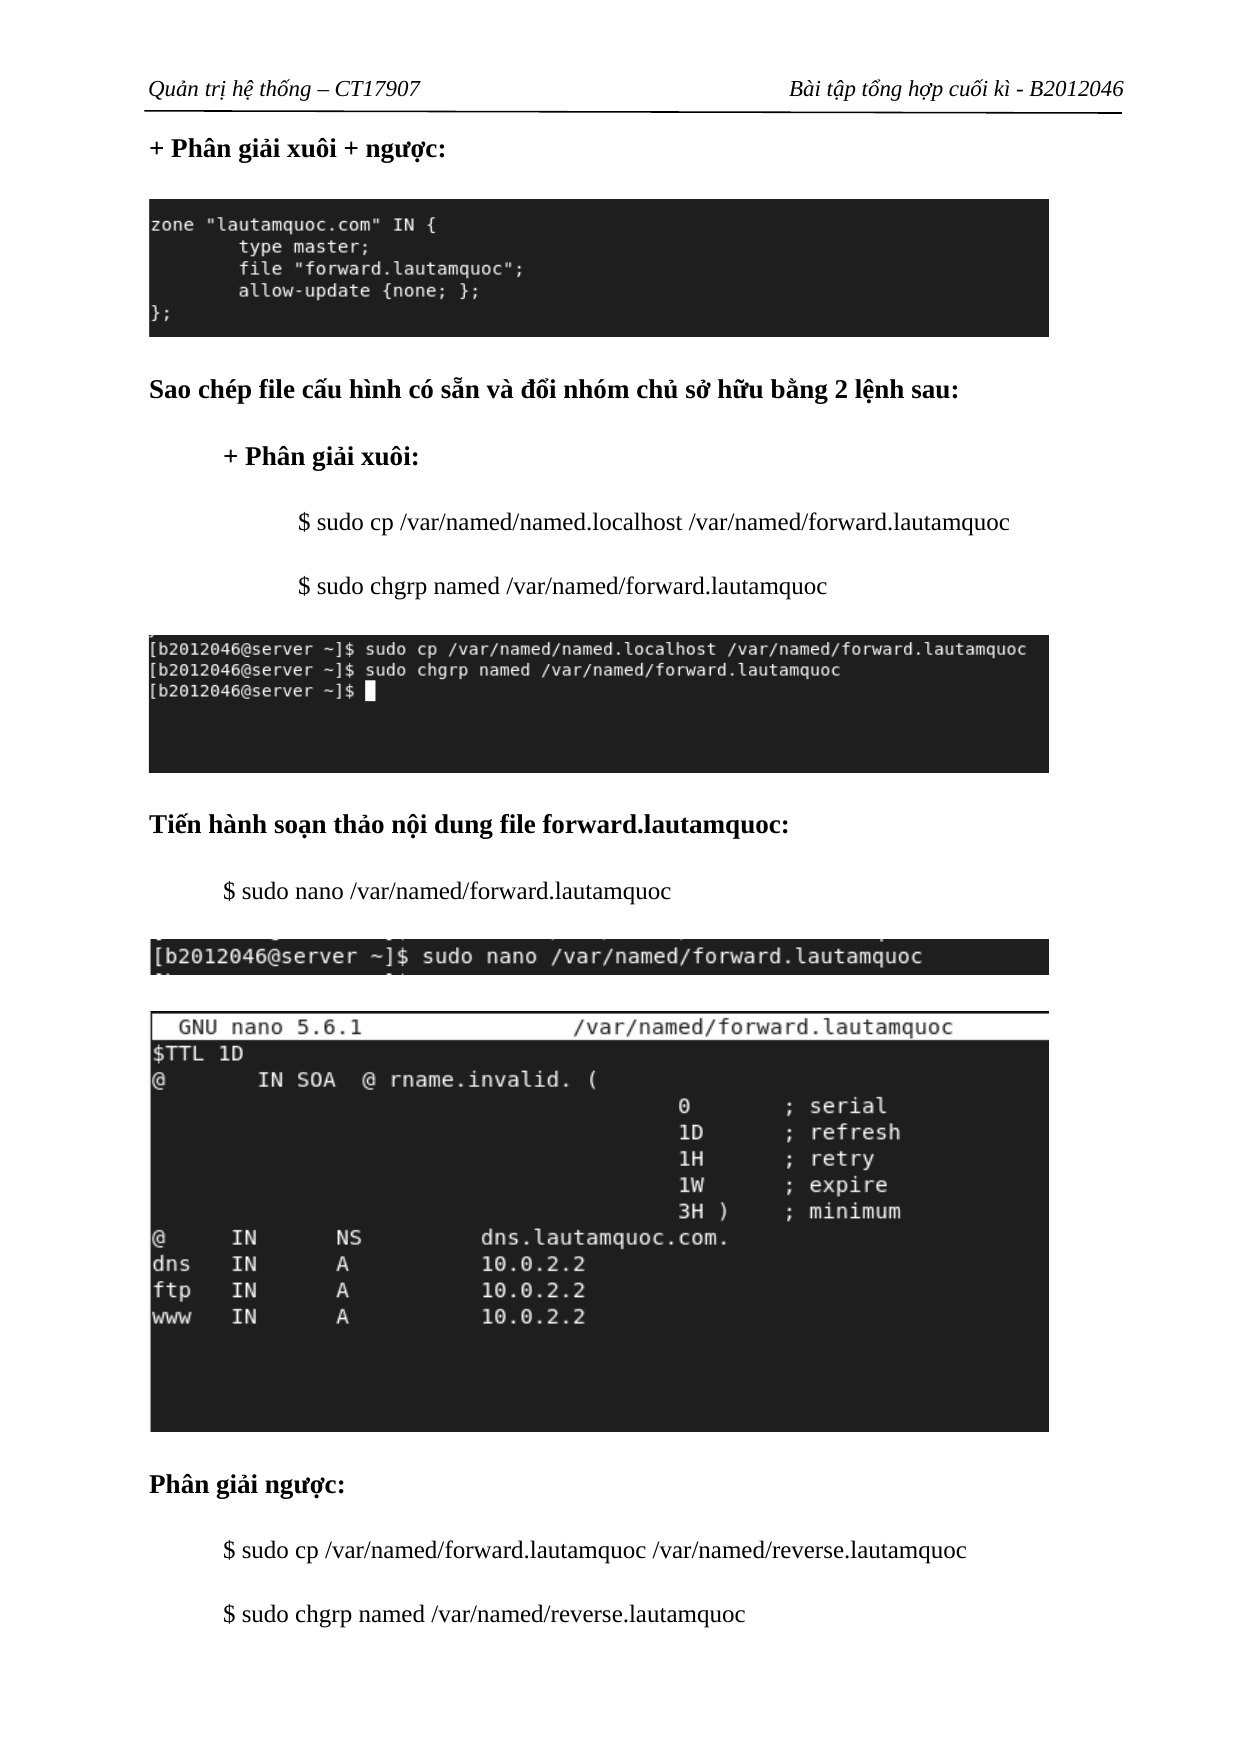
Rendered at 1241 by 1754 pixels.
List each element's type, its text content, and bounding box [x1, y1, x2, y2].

text $ sudo nano /var/named/forward.lautamquoc [149, 876, 1130, 904]
picture [148, 199, 1049, 337]
text $ sudo chgrp named /var/named/forward.lautamquoc [224, 571, 1130, 600]
text Sao chép file cấu hình có sẵn và đổi nhóm chủ sở hữu bằng 2 lệnh sau: [149, 373, 1130, 404]
text $ sudo cp /var/named/forward.lautamquoc /var/named/reverse.lautamquoc [149, 1535, 1130, 1564]
text Tiến hành soạn thảo nội dung file forward.lautamquoc: [149, 808, 1130, 840]
text + Phân giải xuôi: [149, 440, 1130, 471]
picture [148, 1011, 1049, 1432]
picture [148, 939, 1049, 975]
text + Phân giải xuôi + ngược: [149, 132, 1130, 163]
text $ sudo cp /var/named/named.localhost /var/named/forward.lautamquoc [224, 507, 1130, 536]
text $ sudo chgrp named /var/named/reverse.lautamquoc [149, 1599, 1130, 1628]
text Phân giải ngược: [149, 1468, 1130, 1499]
picture [148, 635, 1049, 773]
